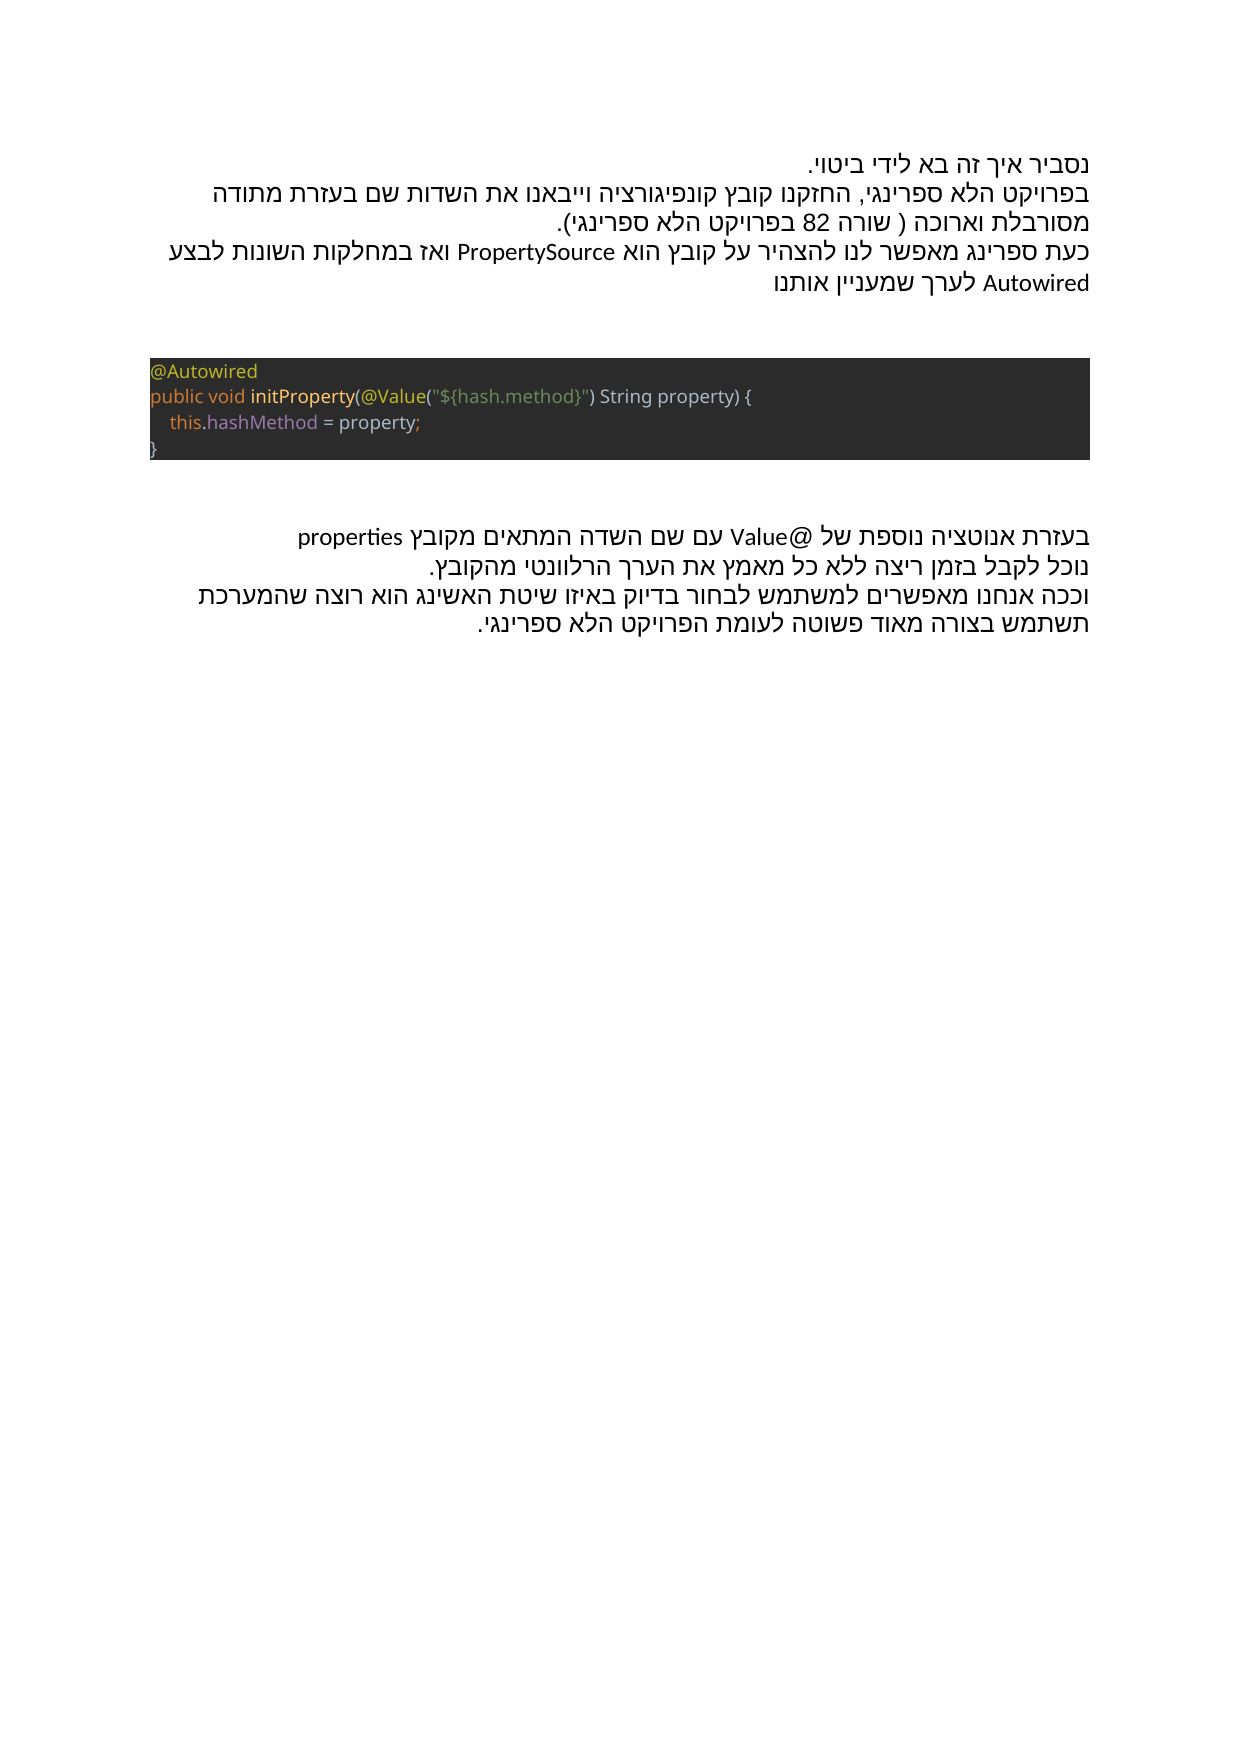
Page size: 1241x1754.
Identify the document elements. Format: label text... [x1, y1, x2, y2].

text בעזרת אנוטציה נוספת של @Value עם שם השדה המתאים מקובץ properties [150, 521, 1090, 552]
text נסביר איך זה בא לידי ביטוי. [150, 150, 1090, 179]
text וככה אנחנו מאפשרים למשתמש לבחור בדיוק באיזו שיטת האשינג הוא רוצה שהמערכת תשתמש בצורה מאוד פשוטה לעומת הפרויקט הלא ספרינגי. [150, 581, 1090, 638]
text בפרויקט הלא ספרינגי, החזקנו קובץ קונפיגורציה וייבאנו את השדות שם בעזרת מתודה מסורבלת וארוכה ( שורה 82 בפרויקט הלא ספרינגי). [150, 179, 1090, 236]
text @Autowired public void initProperty(@Value("${hash.method}") String property) { this.hashMethod = property; } [150, 358, 1090, 460]
text כעת ספרינג מאפשר לנו להצהיר על קובץ הוא PropertySource ואז במחלקות השונות לבצע Autowired לערך שמעניין אותנו [150, 236, 1090, 297]
text נוכל לקבל בזמן ריצה ללא כל מאמץ את הערך הרלוונטי מהקובץ. [150, 552, 1090, 581]
